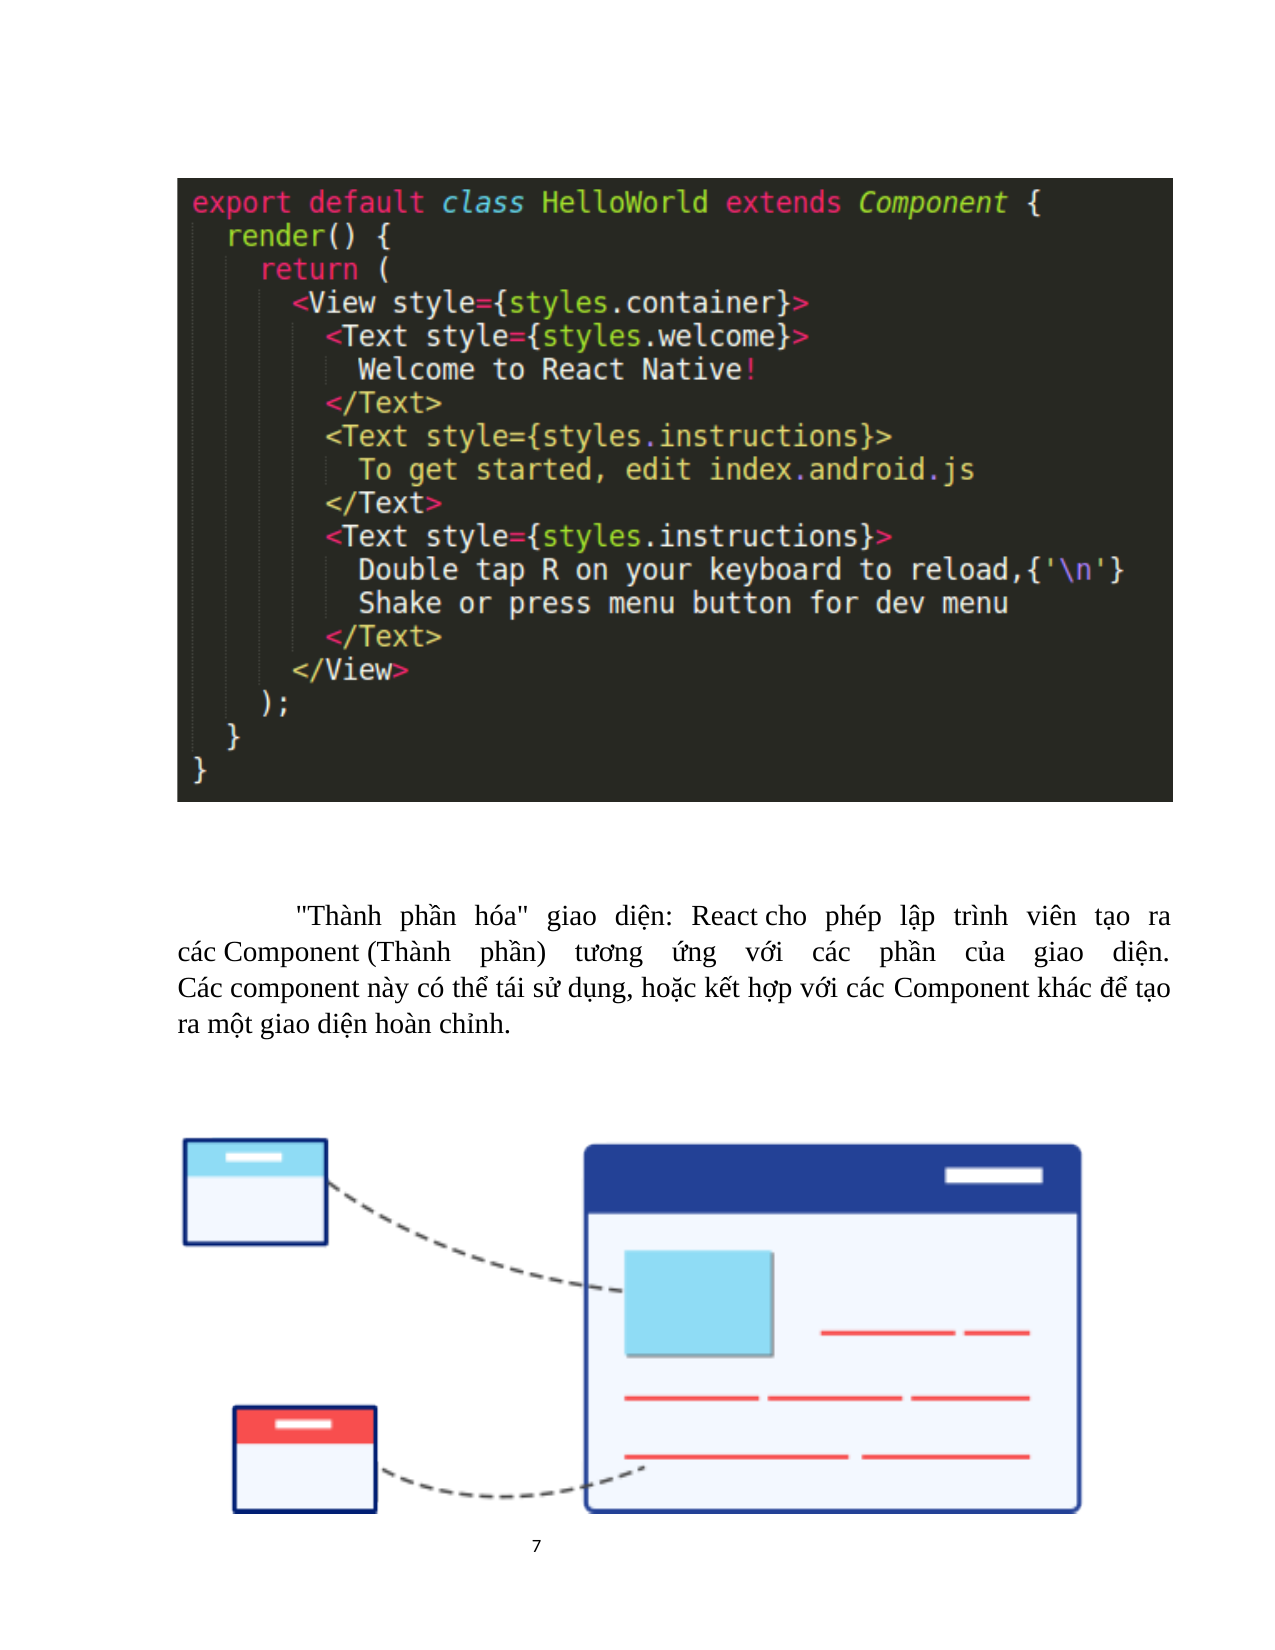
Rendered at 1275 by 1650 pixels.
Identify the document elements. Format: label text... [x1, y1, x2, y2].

picture [177, 1136, 1093, 1514]
picture [177, 178, 1173, 802]
text "Thành phần hóa" giao diện: React cho phép lập trình viên tạo ra các Component (Thành phần) tương ứng với các phần của giao diện. Các component này có thể tái sử dụng, hoặc kết hợp với các Component khác để tạo ra một giao diện hoàn chỉnh. [177, 898, 1171, 1040]
